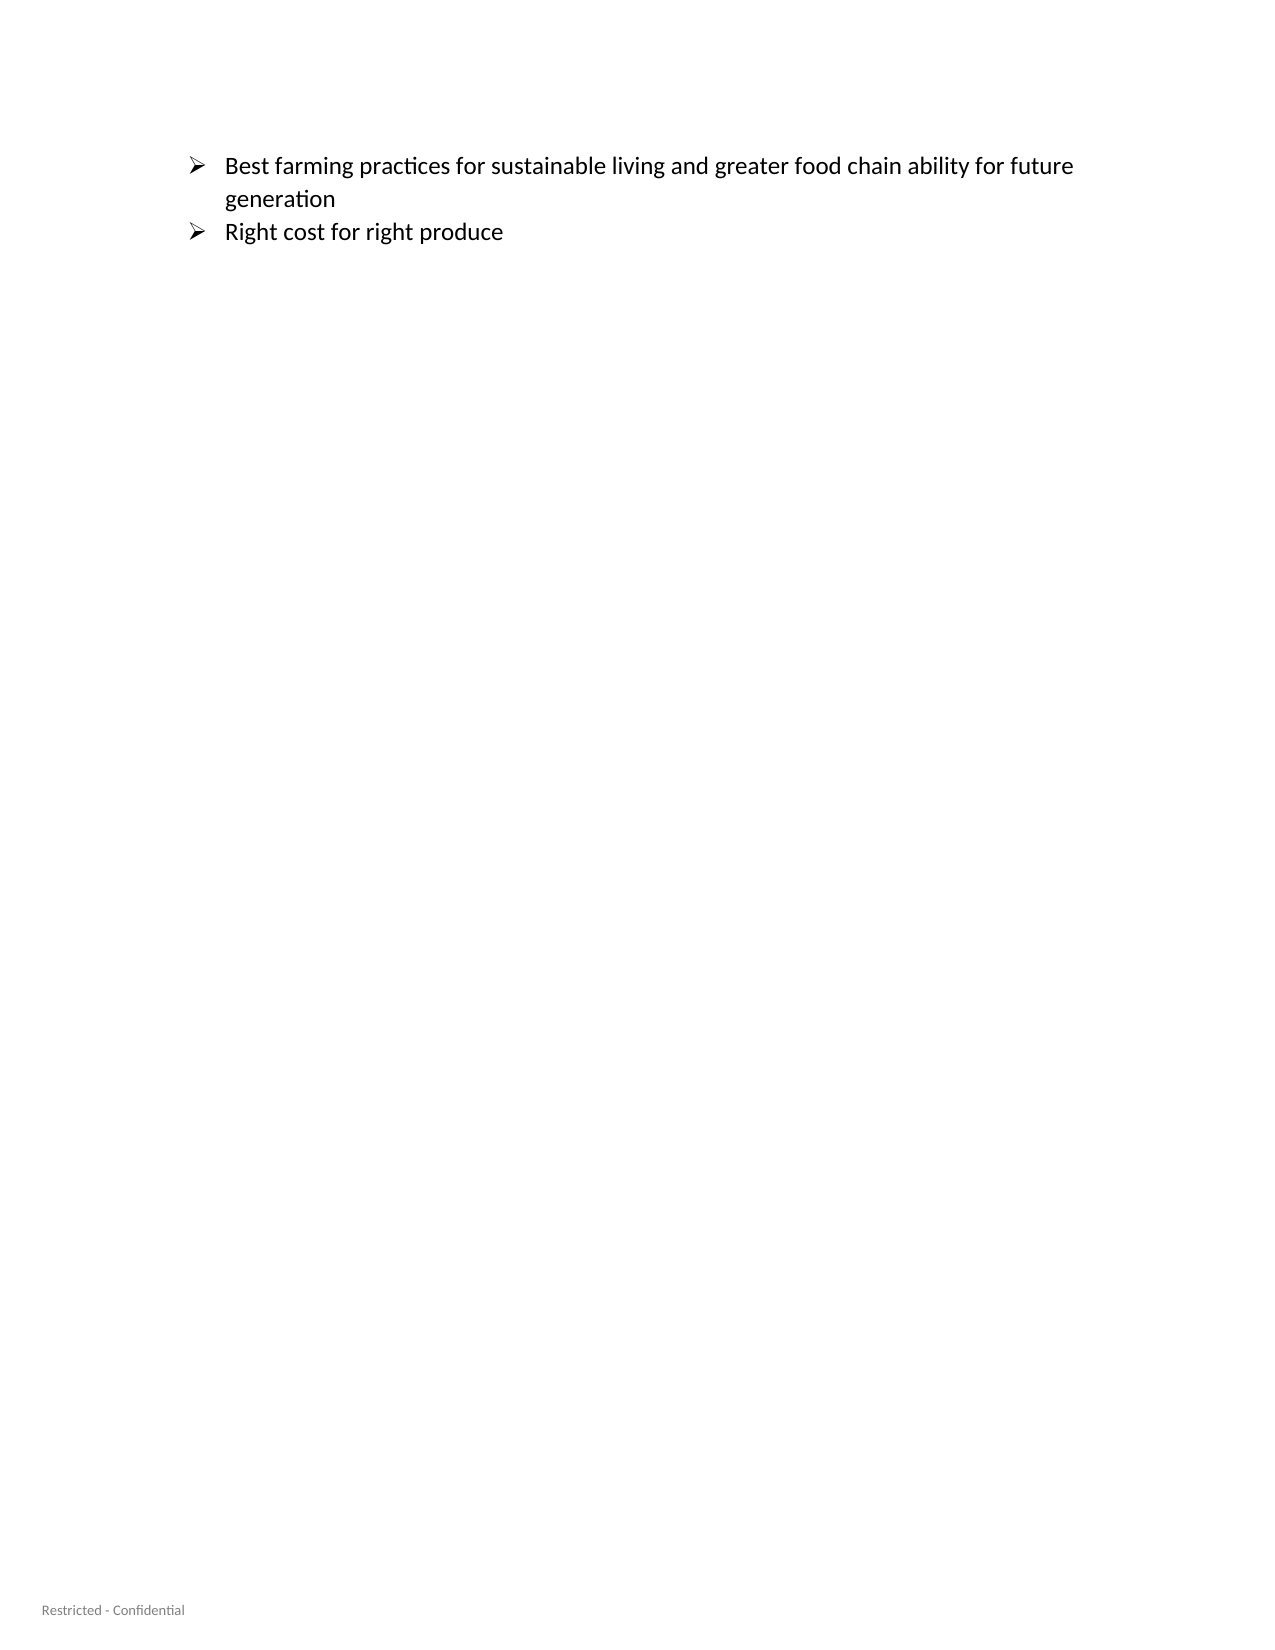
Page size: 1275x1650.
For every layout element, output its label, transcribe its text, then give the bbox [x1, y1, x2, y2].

list Best farming practices for sustainable living and greater food chain ability for future generation [187, 150, 1125, 213]
list Right cost for right produce [187, 216, 1125, 246]
